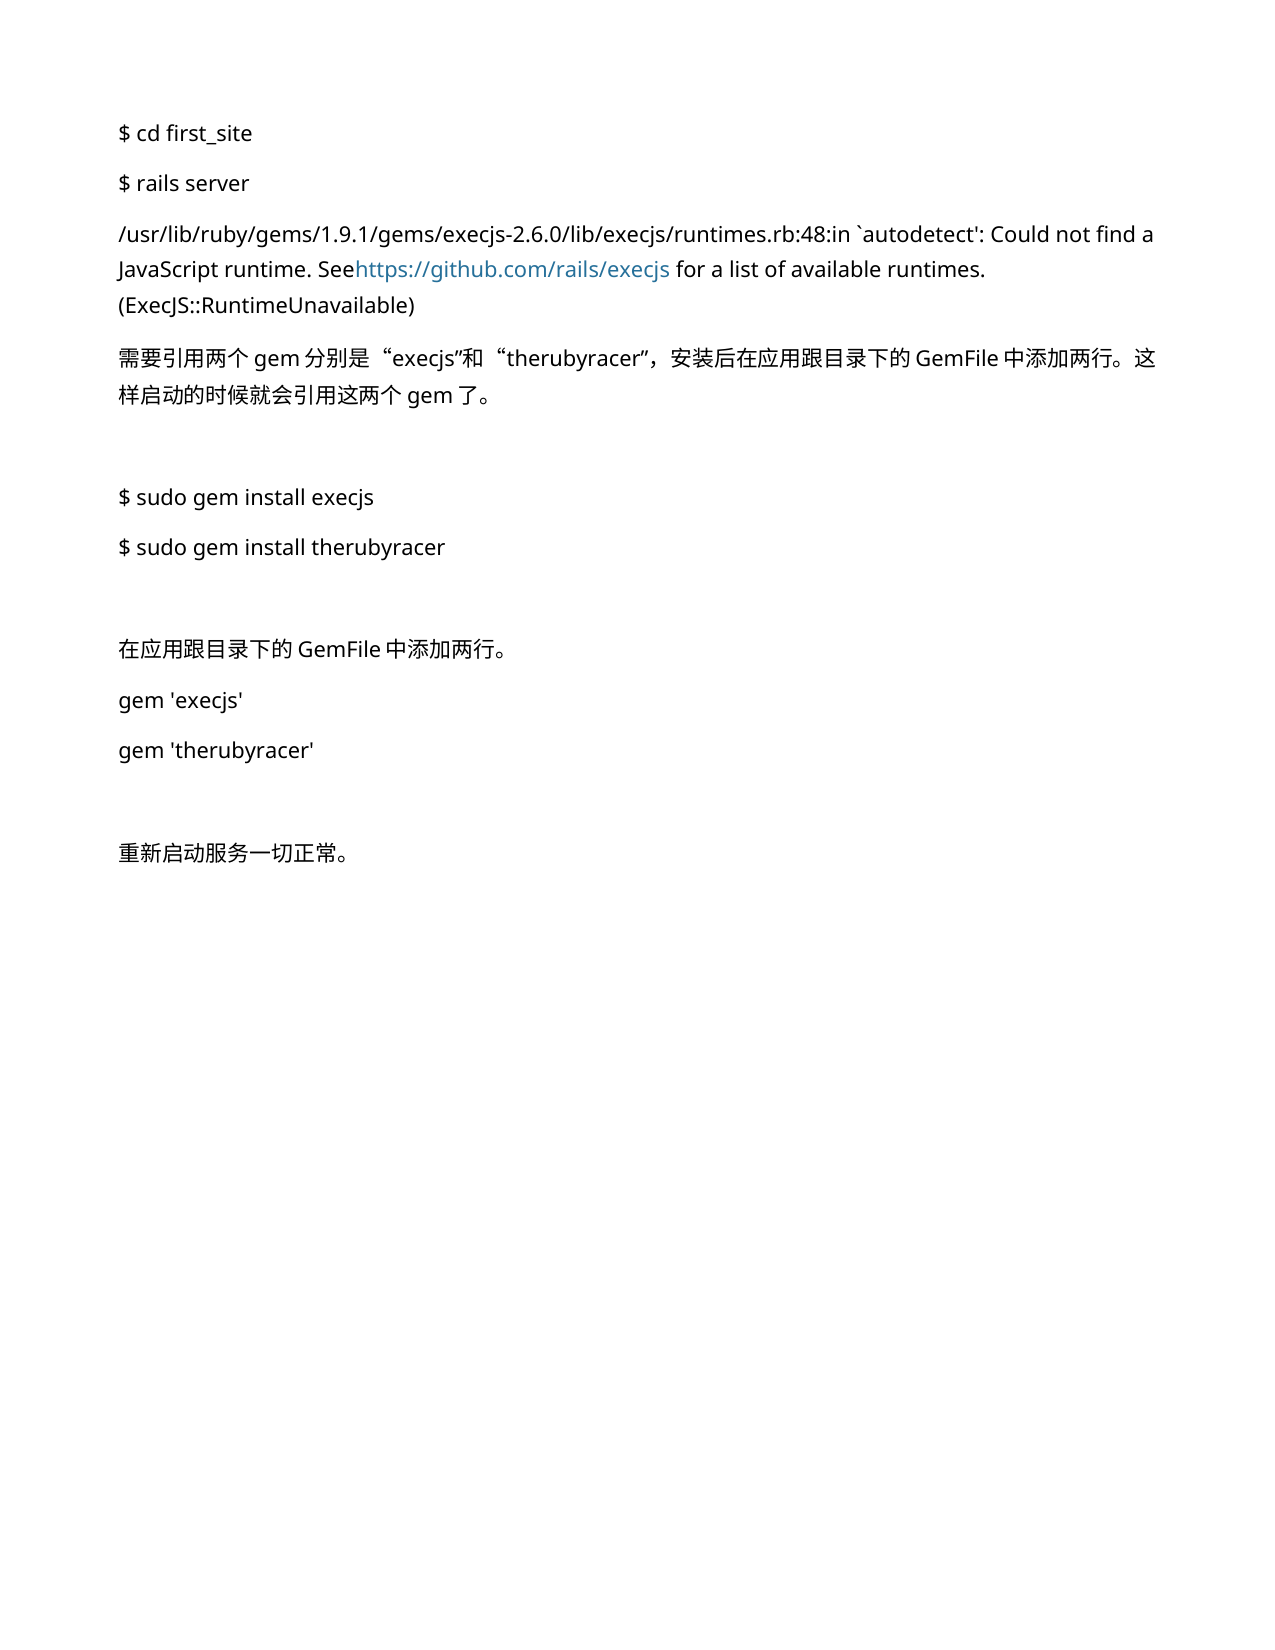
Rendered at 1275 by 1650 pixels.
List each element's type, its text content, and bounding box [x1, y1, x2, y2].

text gem 'therubyracer' [118, 736, 1157, 765]
text 重新启动服务一切正常。 [118, 836, 1157, 868]
text $ rails server [118, 168, 1157, 198]
text $ sudo gem install execjs [118, 482, 1157, 511]
text 需要引用两个gem分别是“execjs”和“therubyracer”，安装后在应用跟目录下的GemFile中添加两行。这样启动的时候就会引用这两个gem了。 [118, 341, 1157, 410]
text $ sudo gem install therubyracer [118, 532, 1157, 562]
text /usr/lib/ruby/gems/1.9.1/gems/execjs-2.6.0/lib/execjs/runtimes.rb:48:in `autodetect': Could not find a JavaScript runtime. Seehttps://github.com/rails/execjs for a list of available runtimes. (ExecJS::RuntimeUnavailable) [118, 219, 1157, 320]
text gem 'execjs' [118, 685, 1157, 715]
text 在应用跟目录下的GemFile中添加两行。 [118, 632, 1157, 664]
text $ cd first_site [118, 118, 1157, 148]
